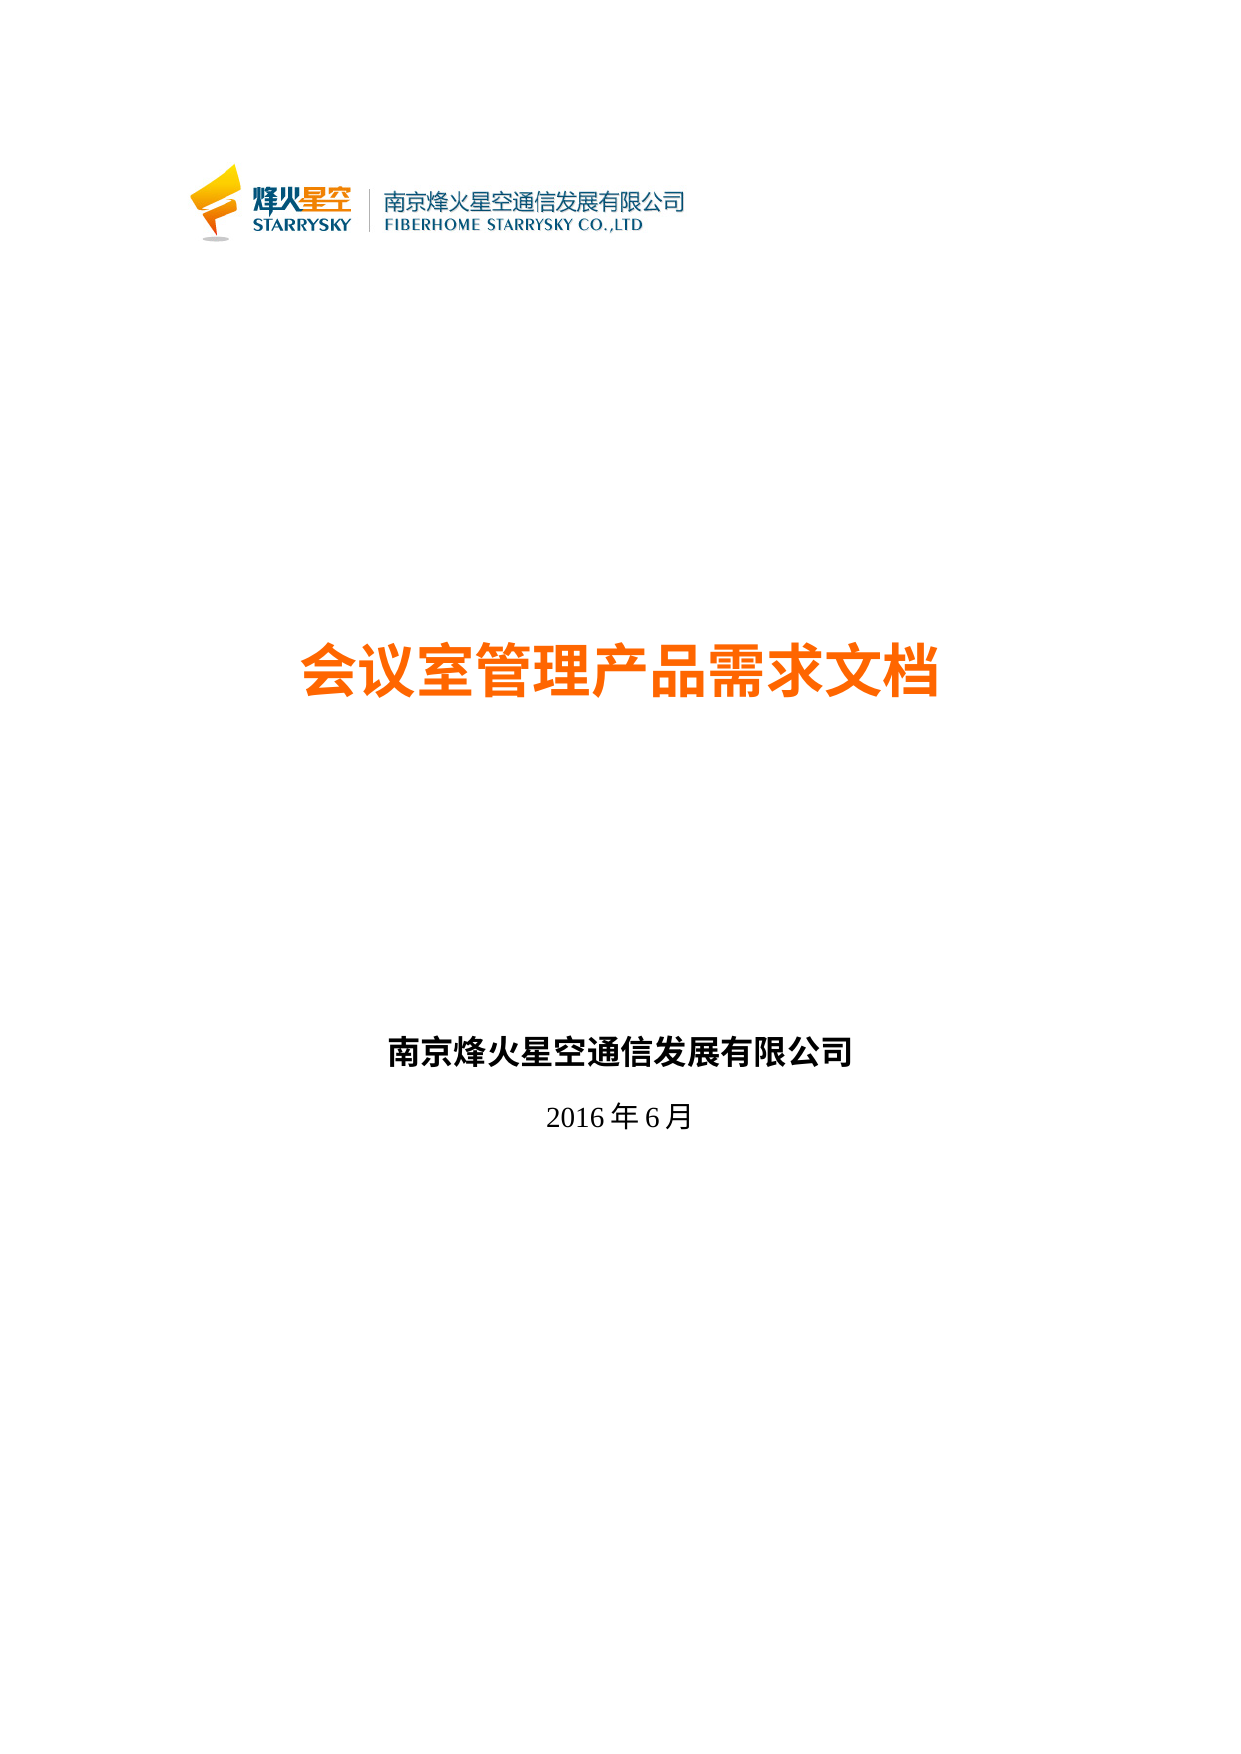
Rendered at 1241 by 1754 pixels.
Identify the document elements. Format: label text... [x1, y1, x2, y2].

picture [187, 162, 694, 245]
text 会议室管理产品需求文档 [187, 618, 1053, 716]
text 2016年6月 [187, 1083, 1053, 1148]
text 南京烽火星空通信发展有限公司 [187, 1018, 1053, 1083]
